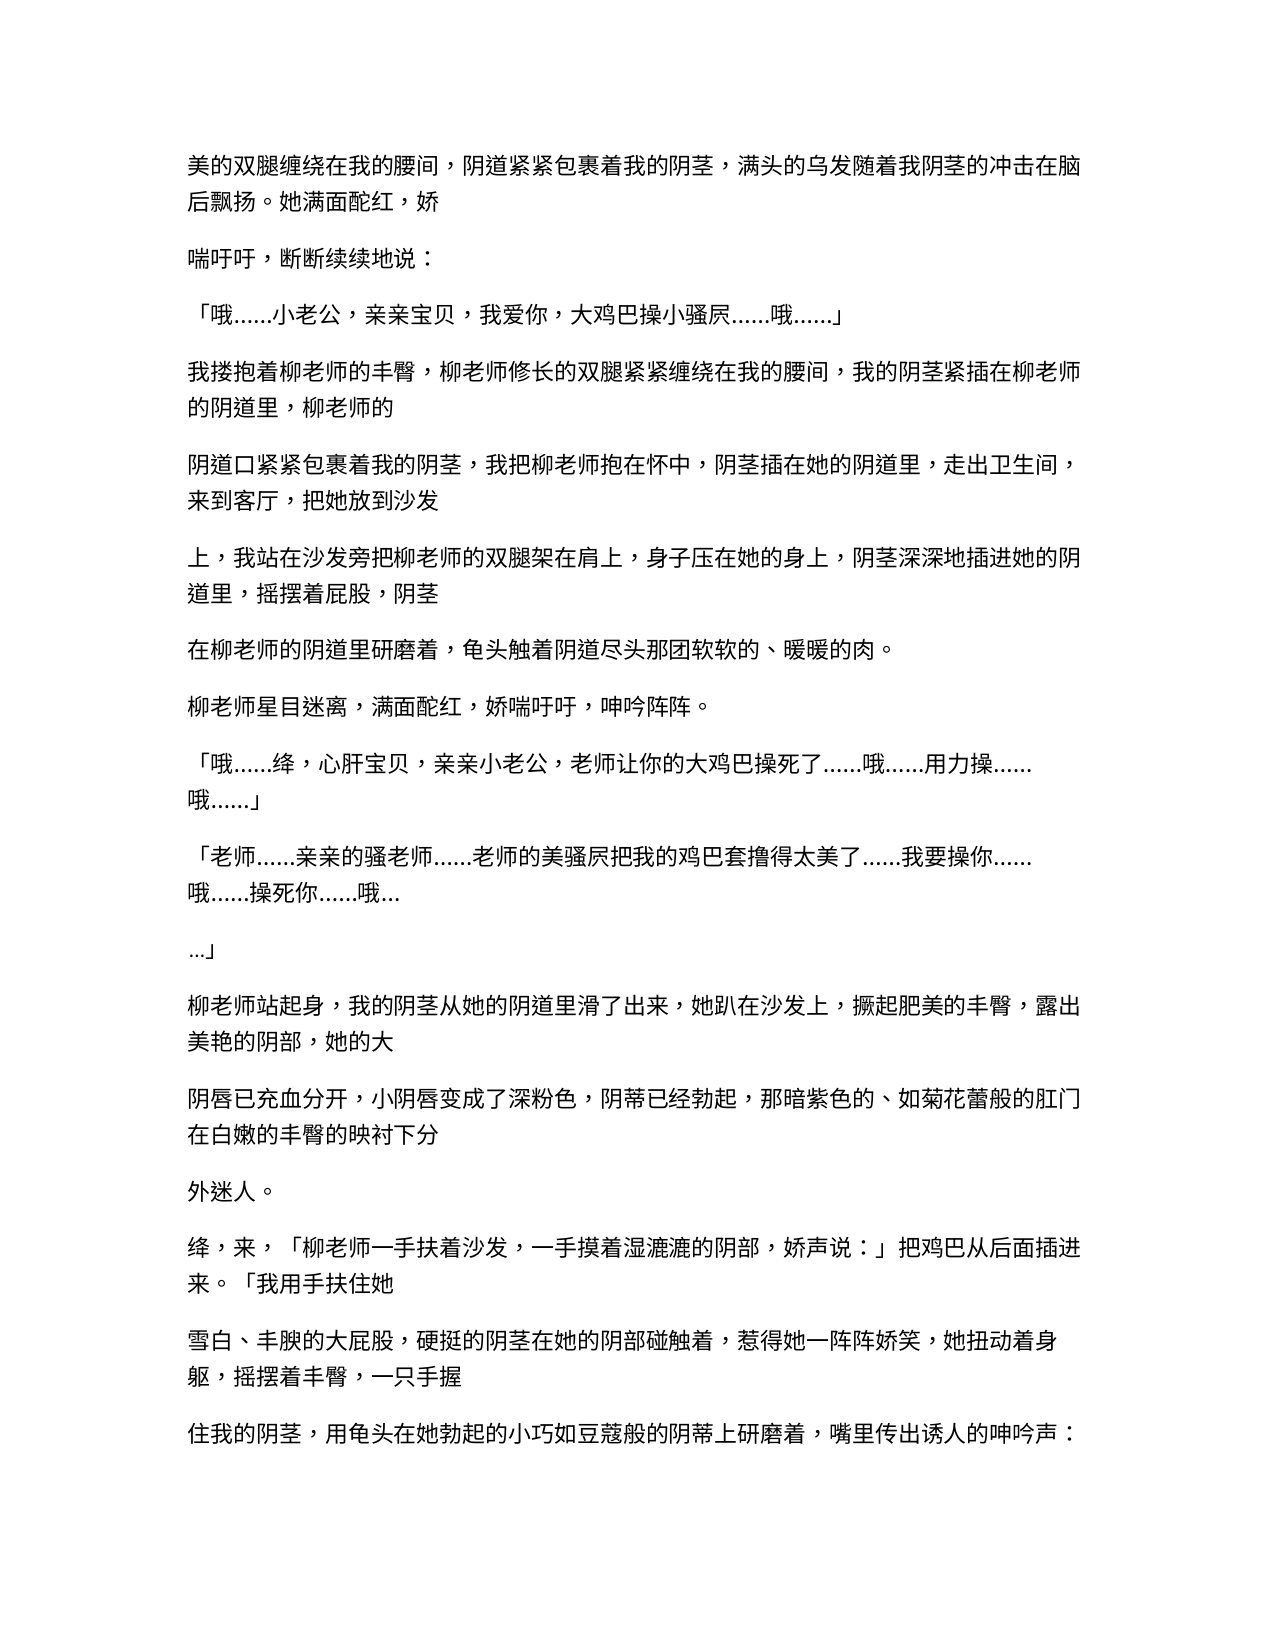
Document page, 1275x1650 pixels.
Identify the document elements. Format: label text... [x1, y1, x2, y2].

text 柳老师星目迷离，满面酡红，娇喘吁吁，呻吟阵阵。 [187, 691, 1087, 722]
text 外迷人。 [187, 1176, 1087, 1207]
text 柳老师站起身，我的阴茎从她的阴道里滑了出来，她趴在沙发上，撅起肥美的丰臀，露出美艳的阴部，她的大 [187, 990, 1087, 1057]
text 阴道口紧紧包裹着我的阴茎，我把柳老师抱在怀中，阴茎插在她的阴道里，走出卫生间，来到客厅，把她放到沙发 [187, 449, 1087, 516]
text 「哦……小老公，亲亲宝贝，我爱你，大鸡巴操小骚屄……哦……」 [187, 299, 1087, 331]
text 雪白、丰腴的大屁股，硬挺的阴茎在她的阴部碰触着，惹得她一阵阵娇笑，她扭动着身躯，摇摆着丰臀，一只手握 [187, 1325, 1087, 1392]
text 上，我站在沙发旁把柳老师的双腿架在肩上，身子压在她的身上，阴茎深深地插进她的阴道里，摇摆着屁股，阴茎 [187, 542, 1087, 609]
text 美的双腿缠绕在我的腰间，阴道紧紧包裹着我的阴茎，满头的乌发随着我阴茎的冲击在脑后飘扬。她满面酡红，娇 [187, 150, 1087, 217]
text 绛，来，「柳老师一手扶着沙发，一手摸着湿漉漉的阴部，娇声说：」把鸡巴从后面插进来。「我用手扶住她 [187, 1232, 1087, 1299]
text 在柳老师的阴道里研磨着，龟头触着阴道尽头那团软软的、暖暖的肉。 [187, 634, 1087, 666]
text 阴唇已充血分开，小阴唇变成了深粉色，阴蒂已经勃起，那暗紫色的、如菊花蕾般的肛门在白嫩的丰臀的映衬下分 [187, 1083, 1087, 1150]
text 「老师……亲亲的骚老师……老师的美骚屄把我的鸡巴套撸得太美了……我要操你……哦……操死你……哦… [187, 841, 1087, 908]
text 「哦……绛，心肝宝贝，亲亲小老公，老师让你的大鸡巴操死了……哦……用力操……哦……」 [187, 748, 1087, 815]
text 住我的阴茎，用龟头在她勃起的小巧如豆蔻般的阴蒂上研磨着，嘴里传出诱人的呻吟声： [187, 1418, 1087, 1449]
text 喘吁吁，断断续续地说： [187, 243, 1087, 274]
text 我搂抱着柳老师的丰臀，柳老师修长的双腿紧紧缠绕在我的腰间，我的阴茎紧插在柳老师的阴道里，柳老师的 [187, 356, 1087, 423]
text …」 [187, 933, 1087, 964]
